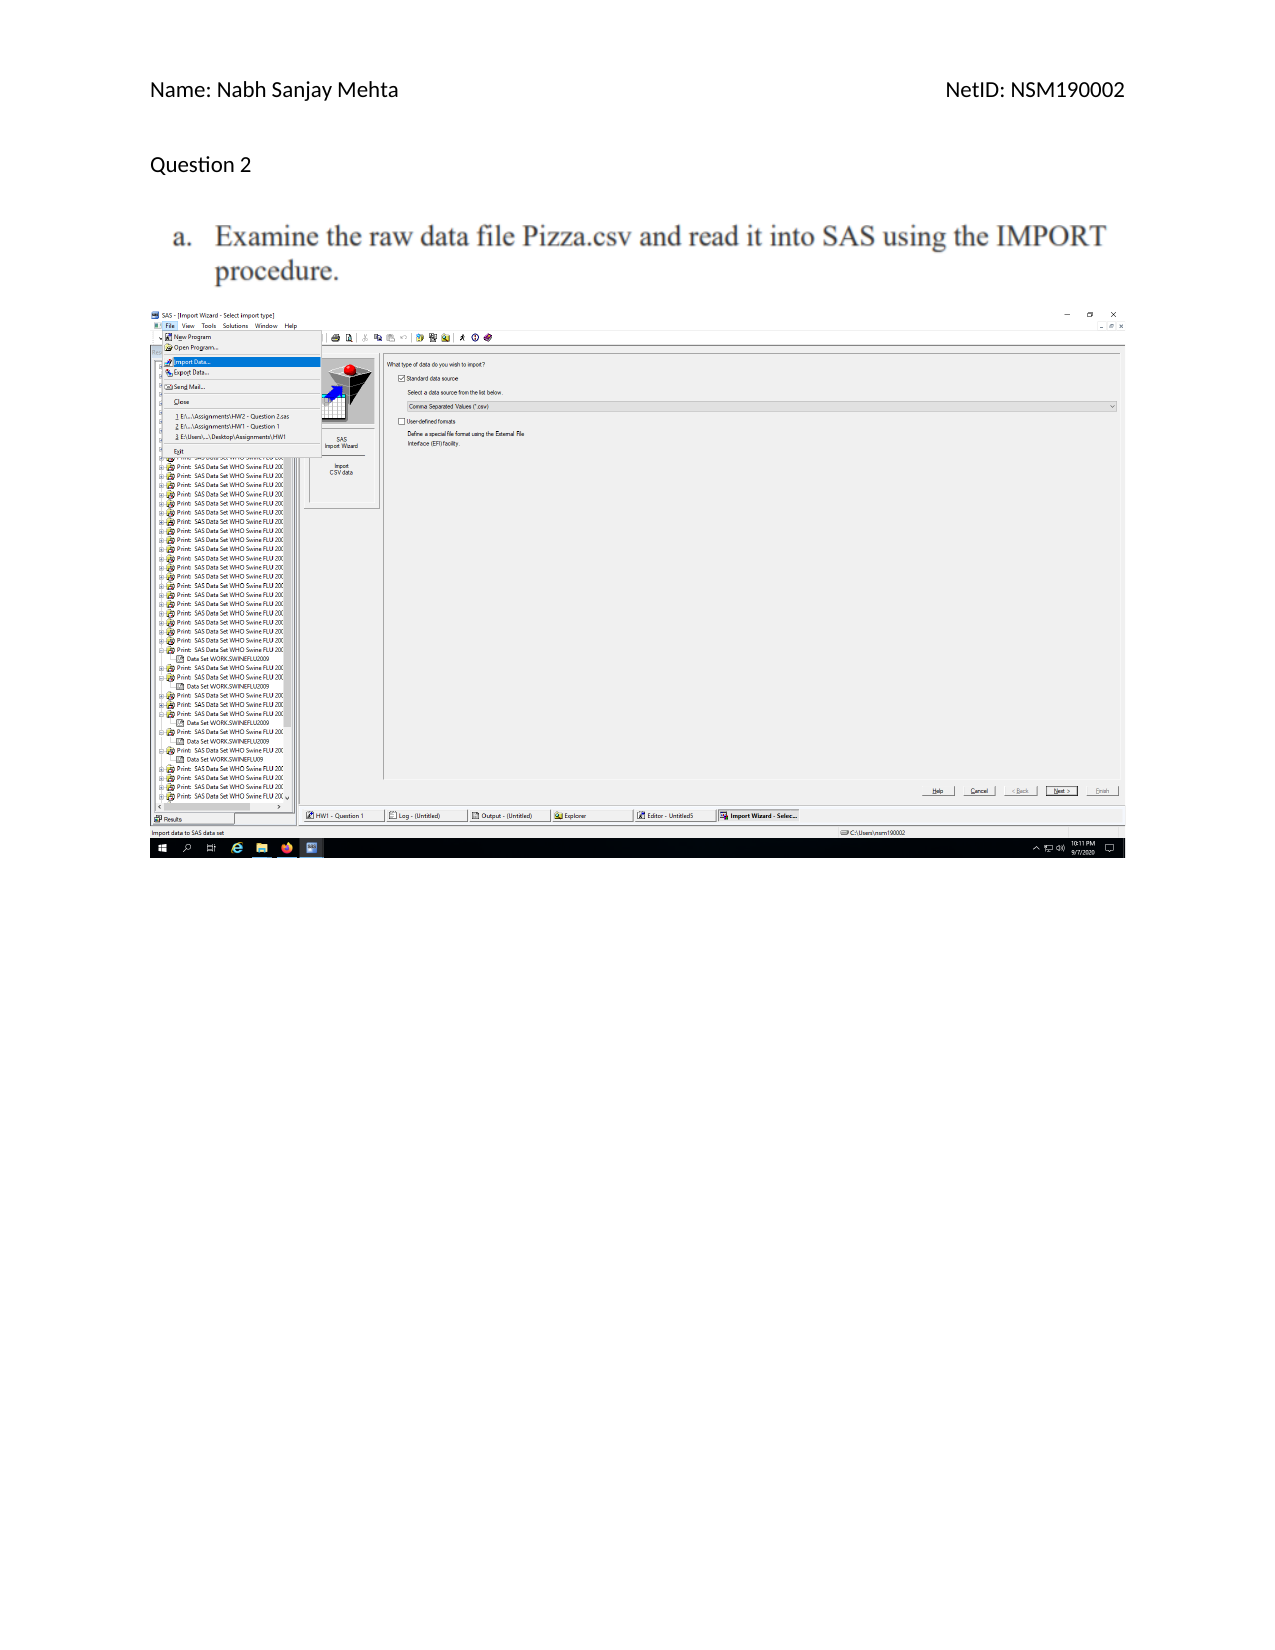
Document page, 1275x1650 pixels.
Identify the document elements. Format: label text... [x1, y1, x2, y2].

picture [150, 309, 1125, 858]
picture [150, 196, 1125, 308]
text Question 2 [150, 150, 1125, 178]
